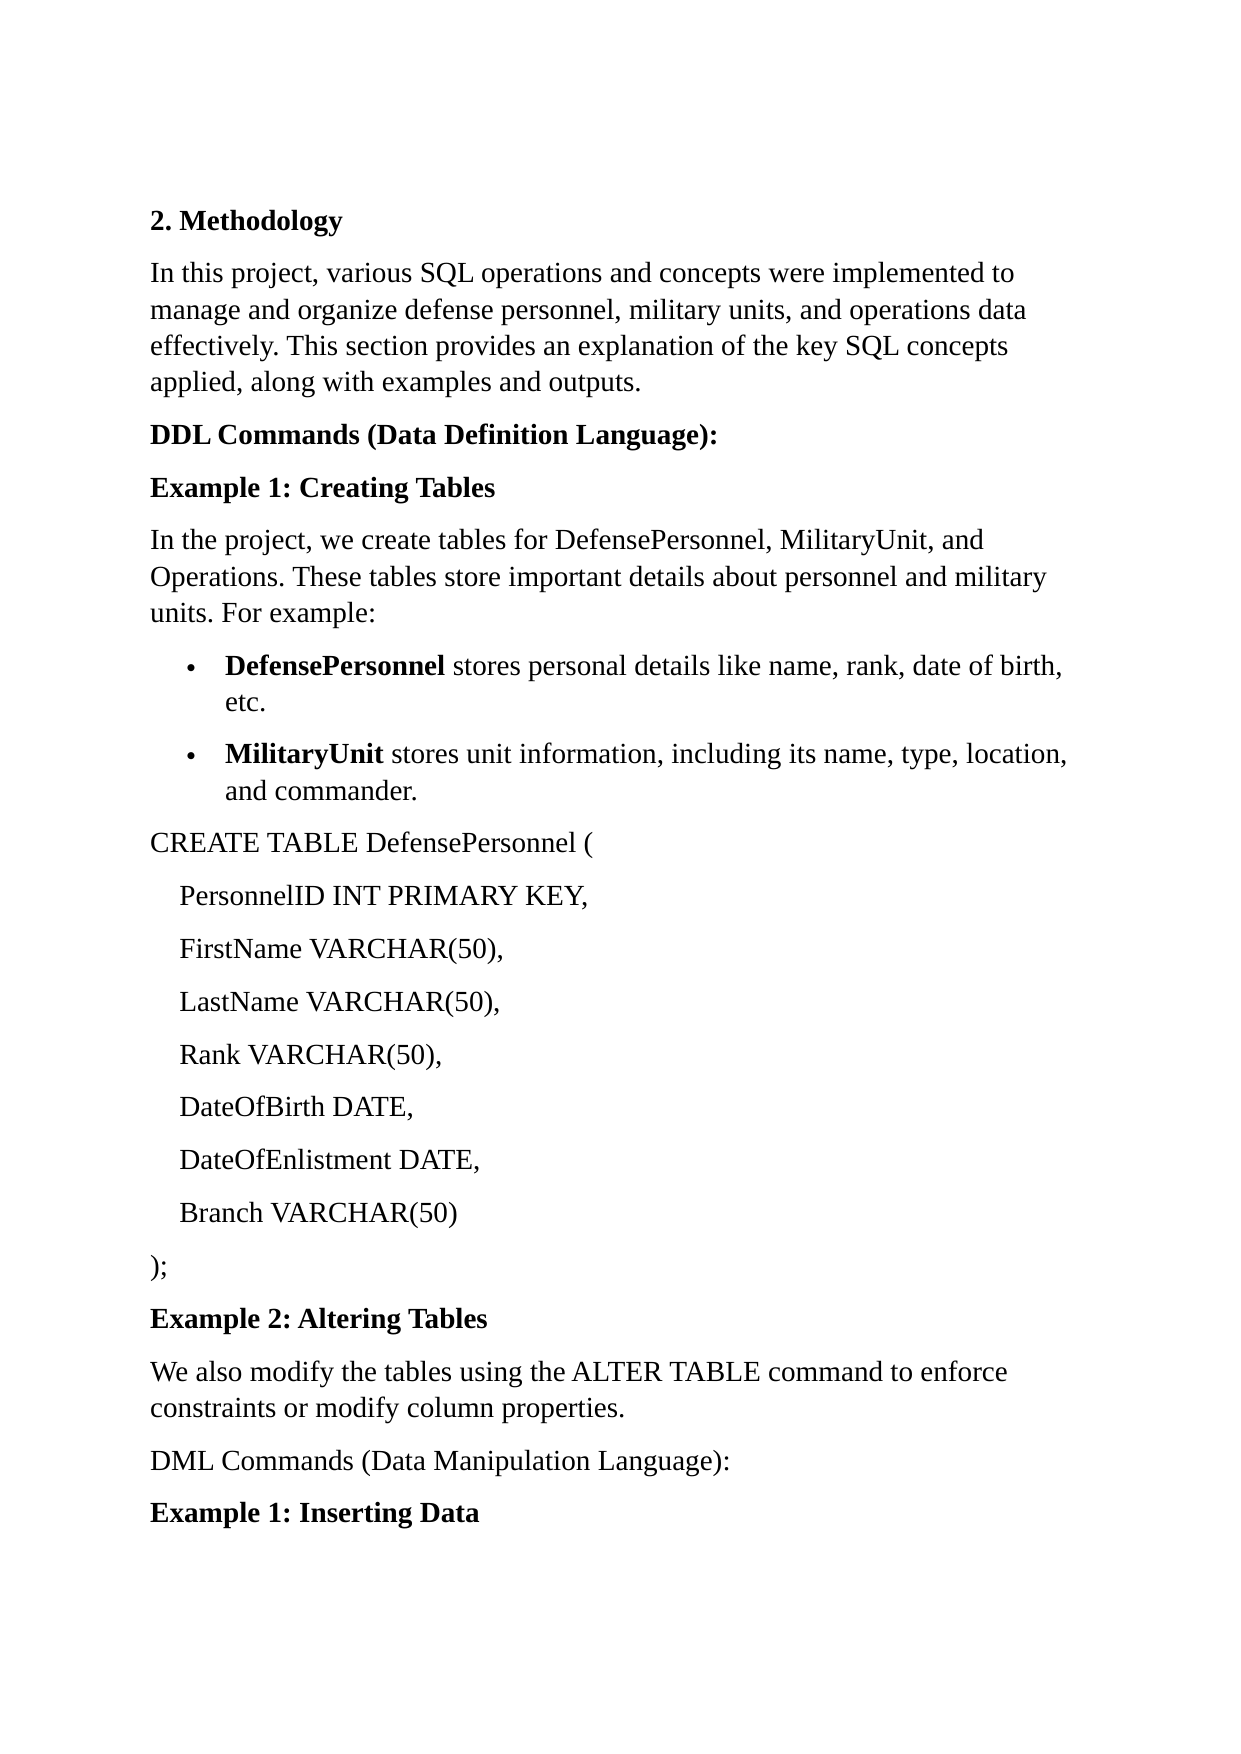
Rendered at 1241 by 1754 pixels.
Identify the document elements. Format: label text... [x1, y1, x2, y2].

text DateOfBirth DATE, [150, 1089, 1090, 1123]
list MilitaryUnit stores unit information, including its name, type, location, and commander. [187, 737, 1090, 806]
text Branch VARCHAR(50) [150, 1195, 1090, 1229]
text DDL Commands (Data Definition Language): [150, 417, 1090, 450]
text DML Commands (Data Manipulation Language): [150, 1443, 1090, 1476]
text FirstName VARCHAR(50), [150, 931, 1090, 965]
text PersonnelID INT PRIMARY KEY, [150, 878, 1090, 912]
text DateOfEnlistment DATE, [150, 1142, 1090, 1176]
text LastName VARCHAR(50), [150, 984, 1090, 1017]
text ); [150, 1248, 1090, 1282]
text 2. Methodology [150, 203, 1090, 236]
text We also modify the tables using the ALTER TABLE command to enforce constraints or modify column properties. [150, 1354, 1090, 1423]
text CREATE TABLE DefensePersonnel ( [150, 826, 1090, 859]
text In the project, we create tables for DefensePersonnel, MilitaryUnit, and Operations. These tables store important details about personnel and military units. For example: [150, 522, 1090, 628]
text Example 2: Altering Tables [150, 1301, 1090, 1334]
text In this project, various SQL operations and concepts were implemented to manage and organize defense personnel, military units, and operations data effectively. This section provides an explanation of the key SQL concepts applied, along with examples and outputs. [150, 256, 1090, 398]
text Example 1: Inserting Data [150, 1495, 1090, 1529]
text Example 1: Creating Tables [150, 470, 1090, 503]
text Rank VARCHAR(50), [150, 1037, 1090, 1070]
list DefensePersonnel stores personal details like name, rank, date of birth, etc. [187, 648, 1090, 717]
